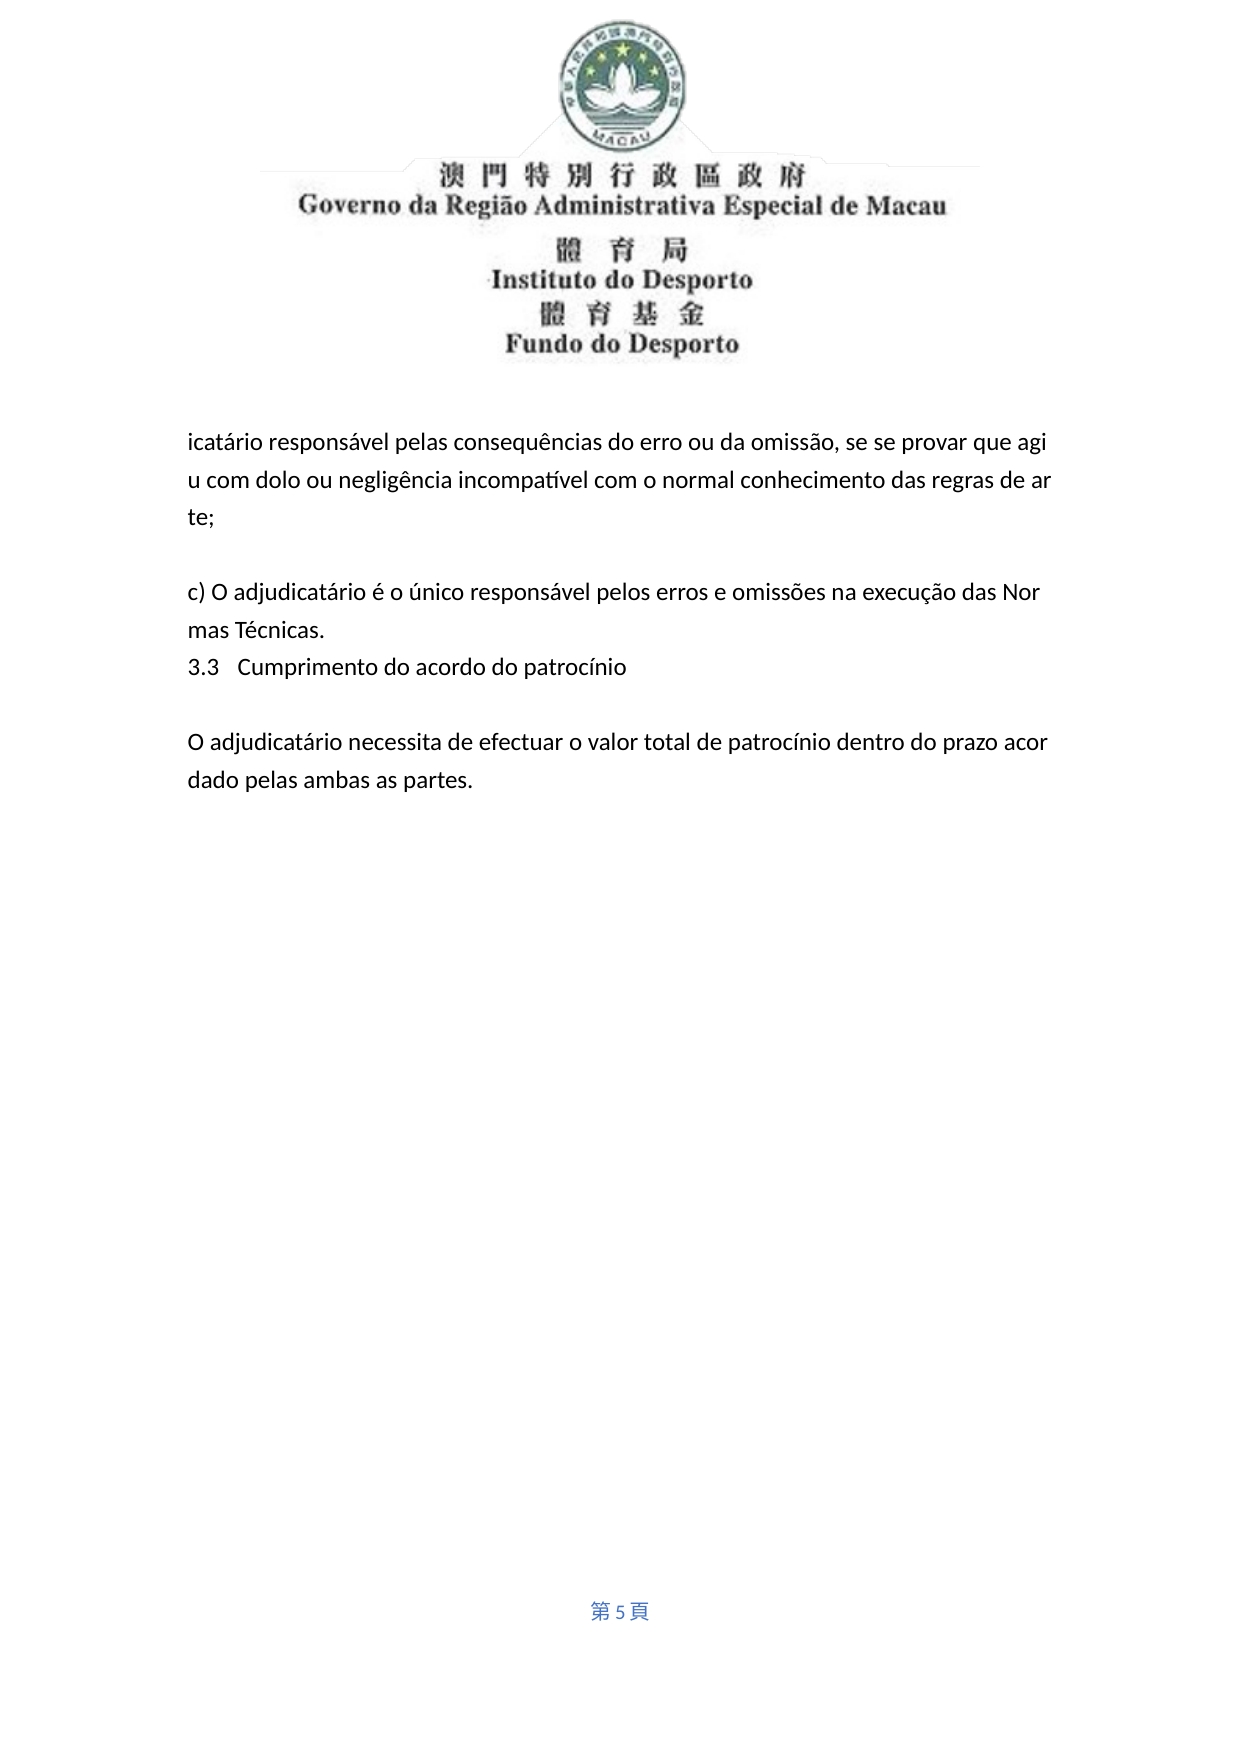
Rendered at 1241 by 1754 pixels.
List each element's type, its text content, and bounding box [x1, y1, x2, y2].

picture [260, 1, 981, 367]
text 3.3 Cumprimento do acordo do patrocínio O adjudicatário necessita de efectuar o valor total de patrocínio dentro do prazo acordado pelas ambas as partes. [187, 648, 1053, 798]
